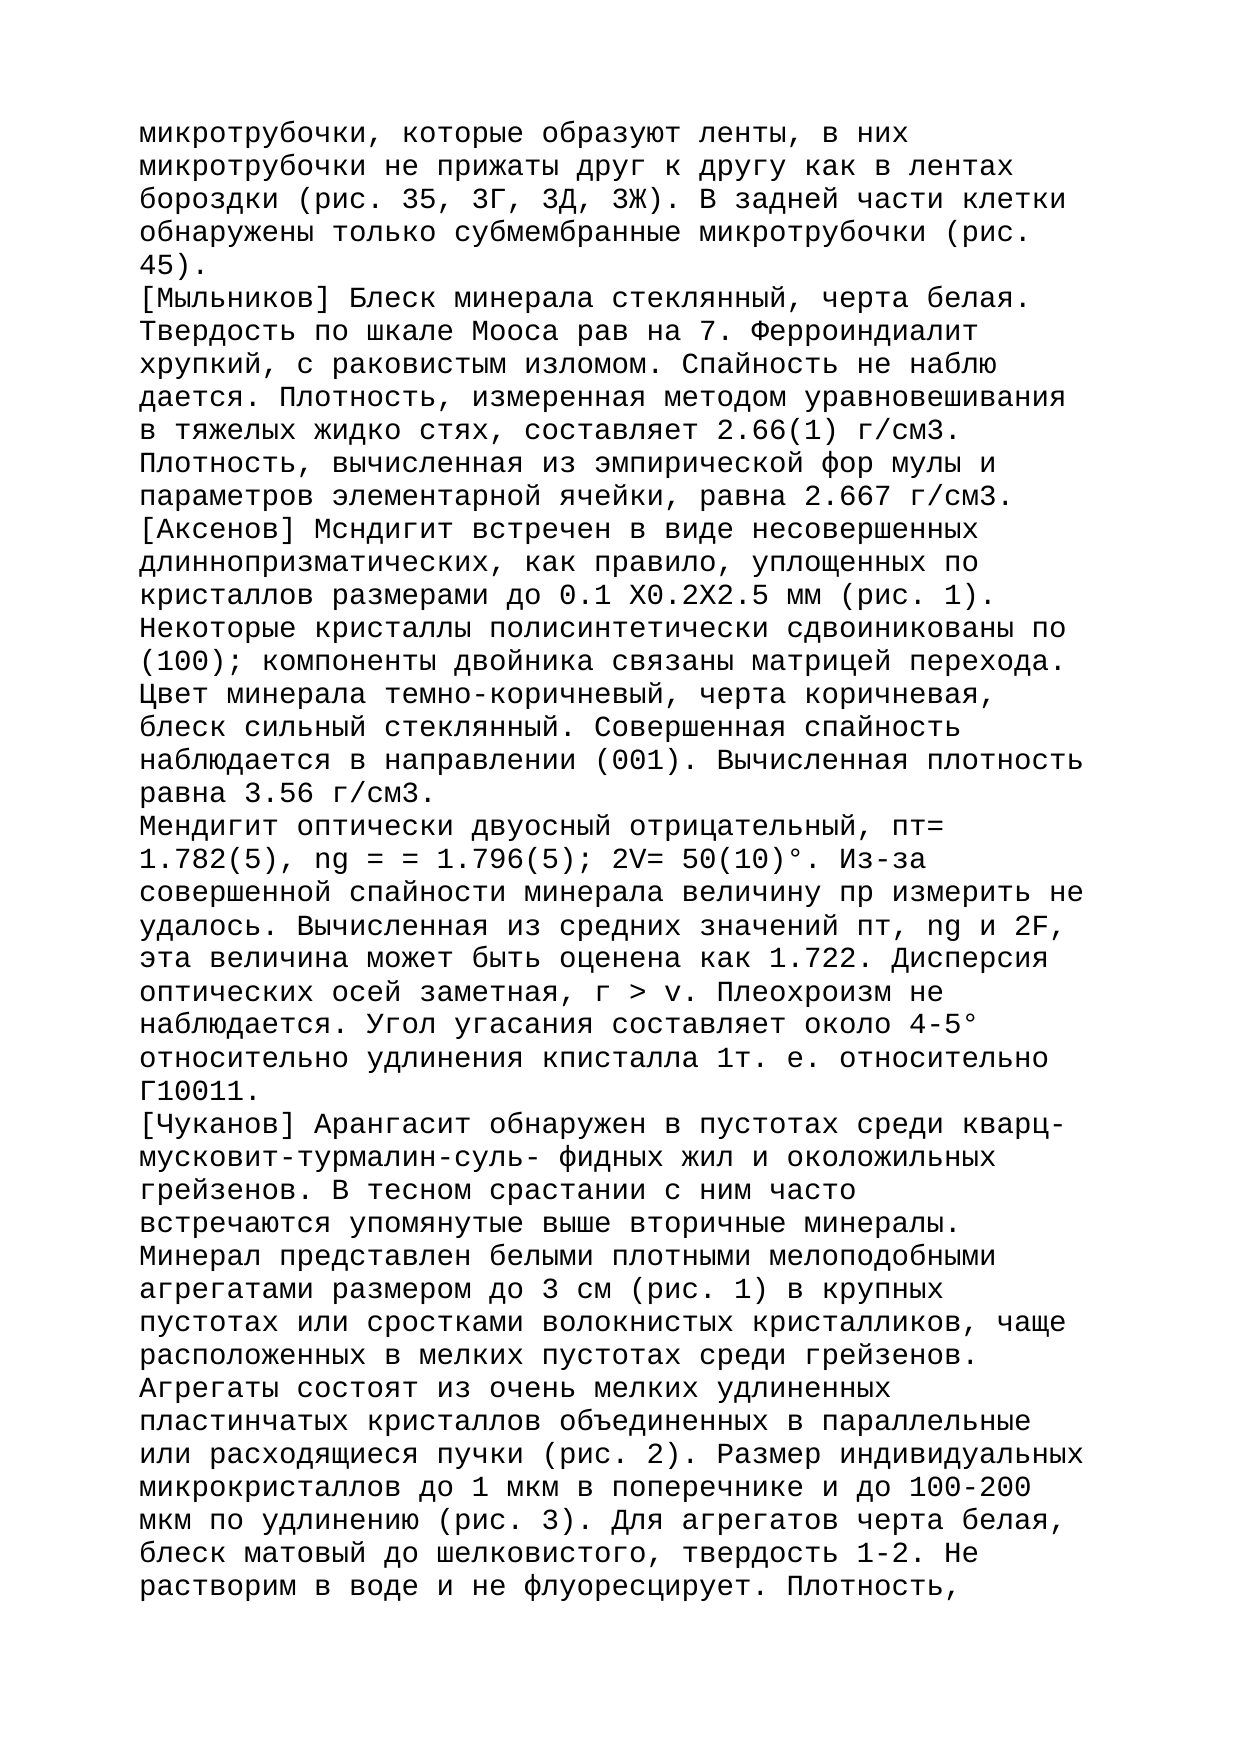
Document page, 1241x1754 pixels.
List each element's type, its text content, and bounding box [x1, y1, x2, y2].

text встречаются упомянутые выше вторичные минералы. Минерал представлен белыми плотными мелоподобными агрегатами размером до 3 см (рис. 1) в крупных пустотах или сростками волокнистых кристалликов, чаще расположенных в мелких пустотах среди грейзенов. [139, 1208, 1101, 1373]
text [Мыльников] Блеск минерала стеклянный, черта белая. Твердость по шкале Мооса рав на 7. Ферроиндиалит хрупкий, с раковистым изломом. Спайность не наблю дается. Плотность, измеренная методом уравновешивания в тяжелых жидко стях, составляет 2.66(1) г/см3. Плотность, вычисленная из эмпирической фор мулы и параметров элементарной ячейки, равна 2.667 г/см3. [139, 283, 1101, 514]
text Мендигит оптически двуосный отрицательный, пт= 1.782(5), ng = = 1.796(5); 2V= 50(10)°. Из-за совершенной спайности минерала величину пр измерить не удалось. Вычисленная из средних значений пт, ng и 2F, эта величина может быть оценена как 1.722. Дисперсия оптических осей заметная, г > v. Плеохроизм не наблюдается. Угол угасания составляет около 4-5° относительно удлинения кписталла 1т. е. относительно Г10011. [139, 812, 1101, 1109]
text Цвет минерала темно-коричневый, черта коричневая, блеск сильный стеклянный. Совершенная спайность наблюдается в направлении (001). Вычисленная плотность равна 3.56 г/см3. [139, 679, 1101, 812]
text [Чуканов] Арангасит обнаружен в пустотах среди кварц-мусковит-турмалин-суль- фидных жил и околожильных грейзенов. В тесном срастании с ним часто [139, 1109, 1101, 1208]
text [Аксенов] Мсндигит встречен в виде несовершенных длиннопризматических, как правило, уплощенных по кристаллов размерами до 0.1 Х0.2Х2.5 мм (рис. 1). Некоторые кристаллы полисинтетически сдвоиникованы по (100); компоненты двойника связаны матрицей перехода. [139, 514, 1101, 679]
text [139, 1373, 1101, 1604]
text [139, 118, 1101, 283]
